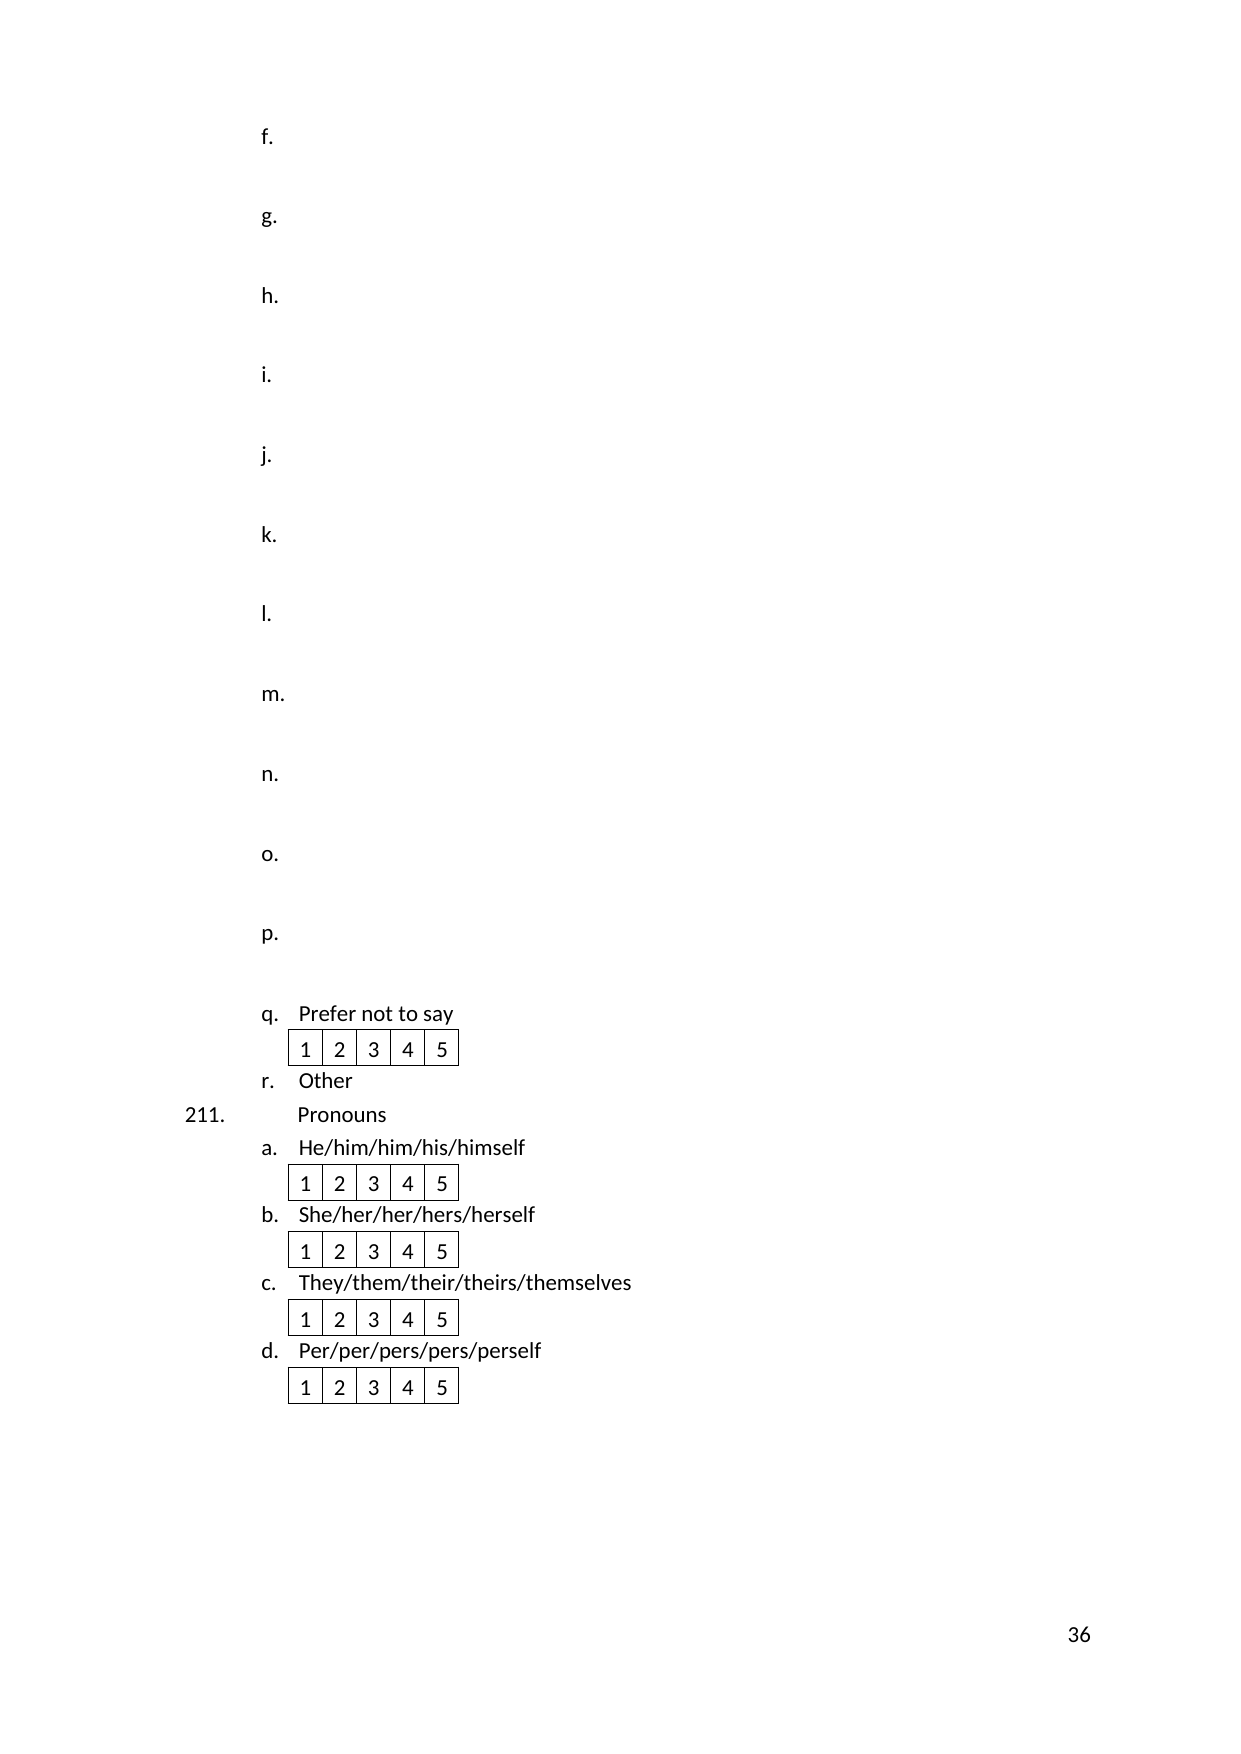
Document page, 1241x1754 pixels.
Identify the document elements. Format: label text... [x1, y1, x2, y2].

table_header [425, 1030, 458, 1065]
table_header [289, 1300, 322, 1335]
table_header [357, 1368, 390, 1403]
list She/her/her/hers/herself [261, 1201, 1090, 1229]
text m. [261, 679, 470, 707]
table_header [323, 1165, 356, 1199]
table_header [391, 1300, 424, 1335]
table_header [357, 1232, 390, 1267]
text o. [261, 839, 470, 867]
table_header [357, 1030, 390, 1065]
text l. [261, 599, 470, 627]
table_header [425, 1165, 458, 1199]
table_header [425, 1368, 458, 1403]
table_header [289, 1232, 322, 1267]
text j. [261, 440, 470, 468]
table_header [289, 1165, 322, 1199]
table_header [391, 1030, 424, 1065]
text h. [261, 281, 470, 309]
text n. [261, 759, 470, 787]
text 211. Pronouns [150, 1100, 1090, 1128]
list They/them/their/theirs/themselves [261, 1268, 1090, 1296]
text k. [261, 520, 470, 548]
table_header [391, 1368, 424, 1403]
text g. [261, 202, 470, 229]
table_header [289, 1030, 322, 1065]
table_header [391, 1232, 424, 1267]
text i. [261, 361, 470, 388]
text f. [261, 122, 470, 150]
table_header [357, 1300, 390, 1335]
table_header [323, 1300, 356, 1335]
text p. [261, 918, 470, 946]
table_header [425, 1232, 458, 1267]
list Per/per/pers/pers/perself [261, 1336, 1090, 1364]
list Prefer not to say [261, 999, 1090, 1027]
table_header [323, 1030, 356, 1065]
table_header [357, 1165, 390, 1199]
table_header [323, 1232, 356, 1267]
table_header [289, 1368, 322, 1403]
list He/him/him/his/himself [261, 1133, 1090, 1161]
list Other [261, 1066, 1090, 1094]
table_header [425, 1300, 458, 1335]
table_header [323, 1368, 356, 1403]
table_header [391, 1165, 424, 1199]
